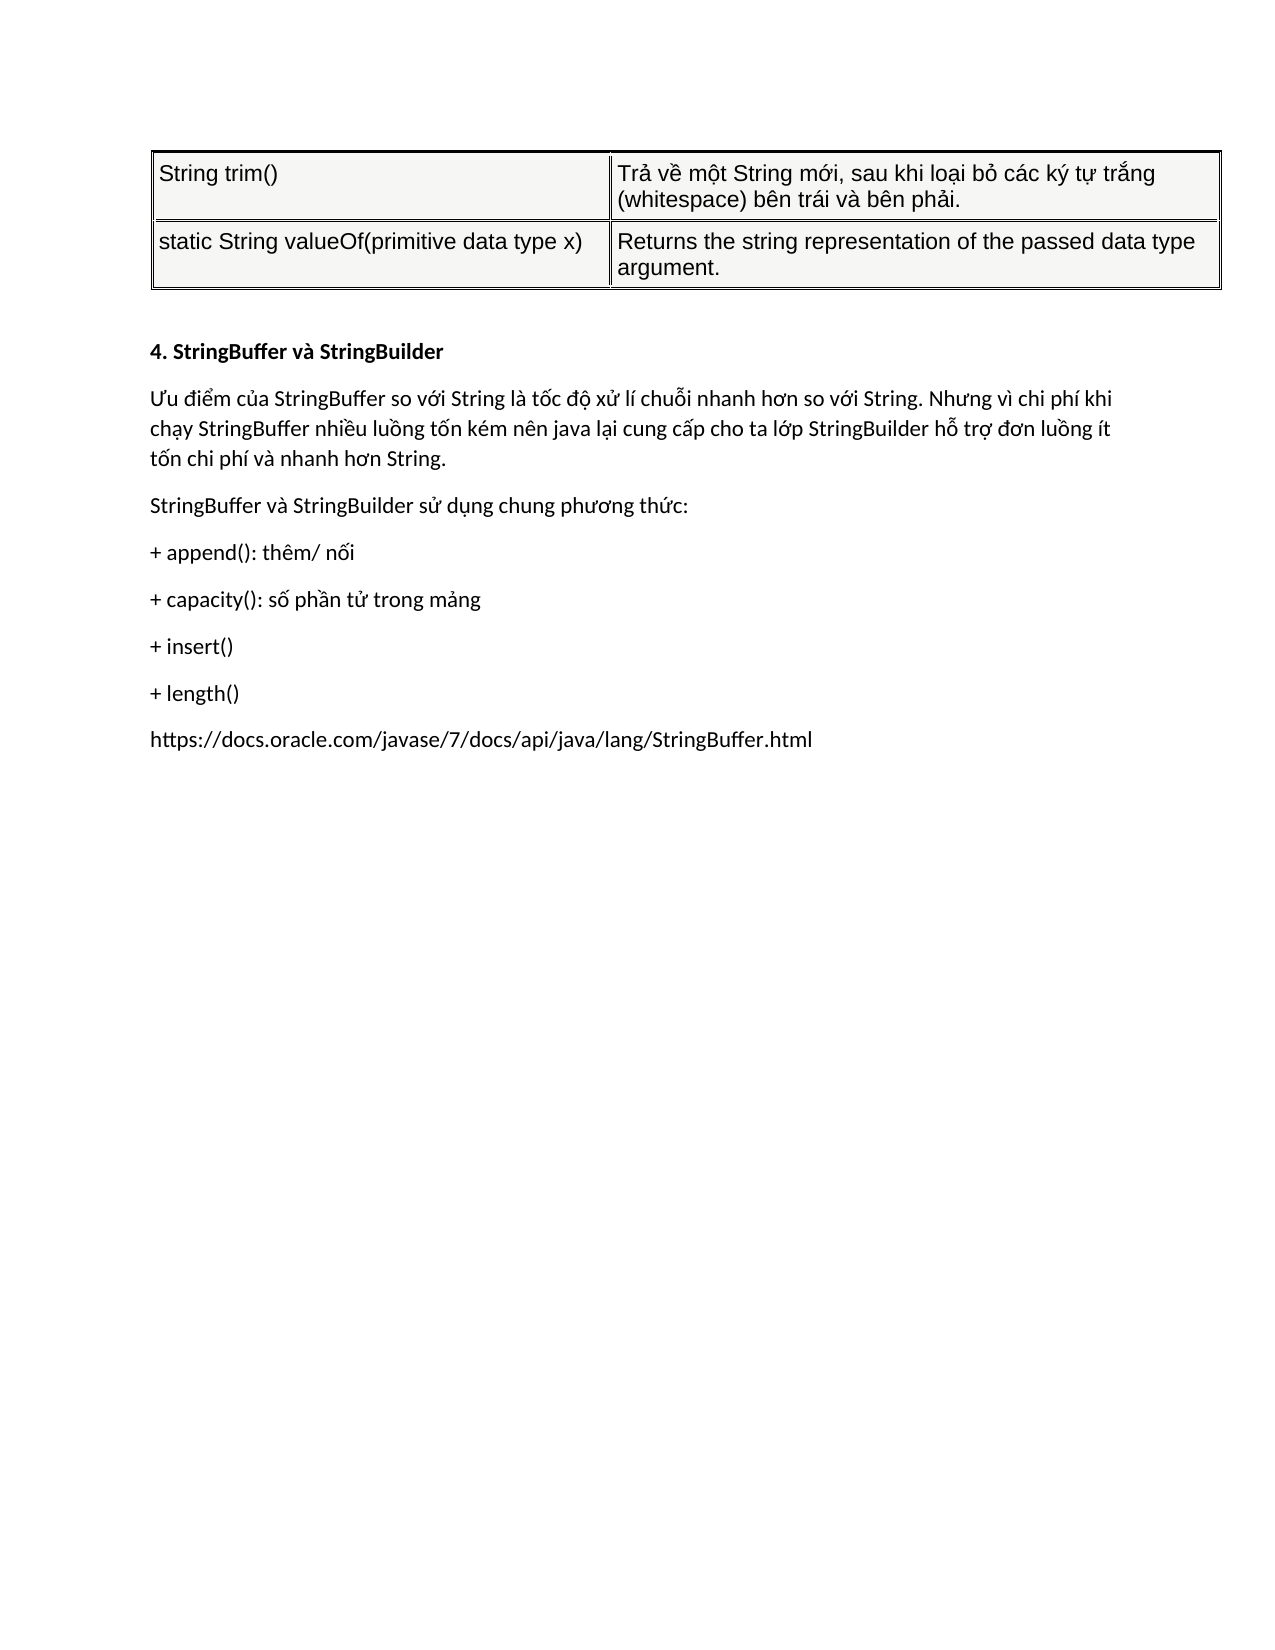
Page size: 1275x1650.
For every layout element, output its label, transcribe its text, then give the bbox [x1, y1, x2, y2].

table_cell Trả về một String mới, sau khi loại bỏ các ký tự trắng (whitespace) bên trái và bên phải. [611, 153, 1219, 218]
text + append(): thêm/ nối [150, 538, 1125, 566]
text https://docs.oracle.com/javase/7/docs/api/java/lang/StringBuffer.html [150, 726, 1125, 753]
text + insert() [150, 632, 1125, 660]
text StringBuffer và StringBuilder sử dụng chung phương thức: [150, 491, 1125, 519]
table_cell Returns the string representation of the passed data type argument. [611, 219, 1219, 287]
text Ưu điểm của StringBuffer so với String là tốc độ xử lí chuỗi nhanh hơn so với String. Nhưng vì chi phí khi chạy StringBuffer nhiều luồng tốn kém nên java lại cung cấp cho ta lớp StringBuilder hỗ trợ đơn luồng ít tốn chi phí và nhanh hơn String. [150, 384, 1125, 472]
text 4. StringBuffer và StringBuilder [150, 337, 1125, 365]
text + length() [150, 679, 1125, 707]
text + capacity(): số phần tử trong mảng [150, 585, 1125, 613]
table_cell String trim() [154, 153, 611, 218]
table_cell static String valueOf(primitive data type x) [154, 219, 611, 287]
